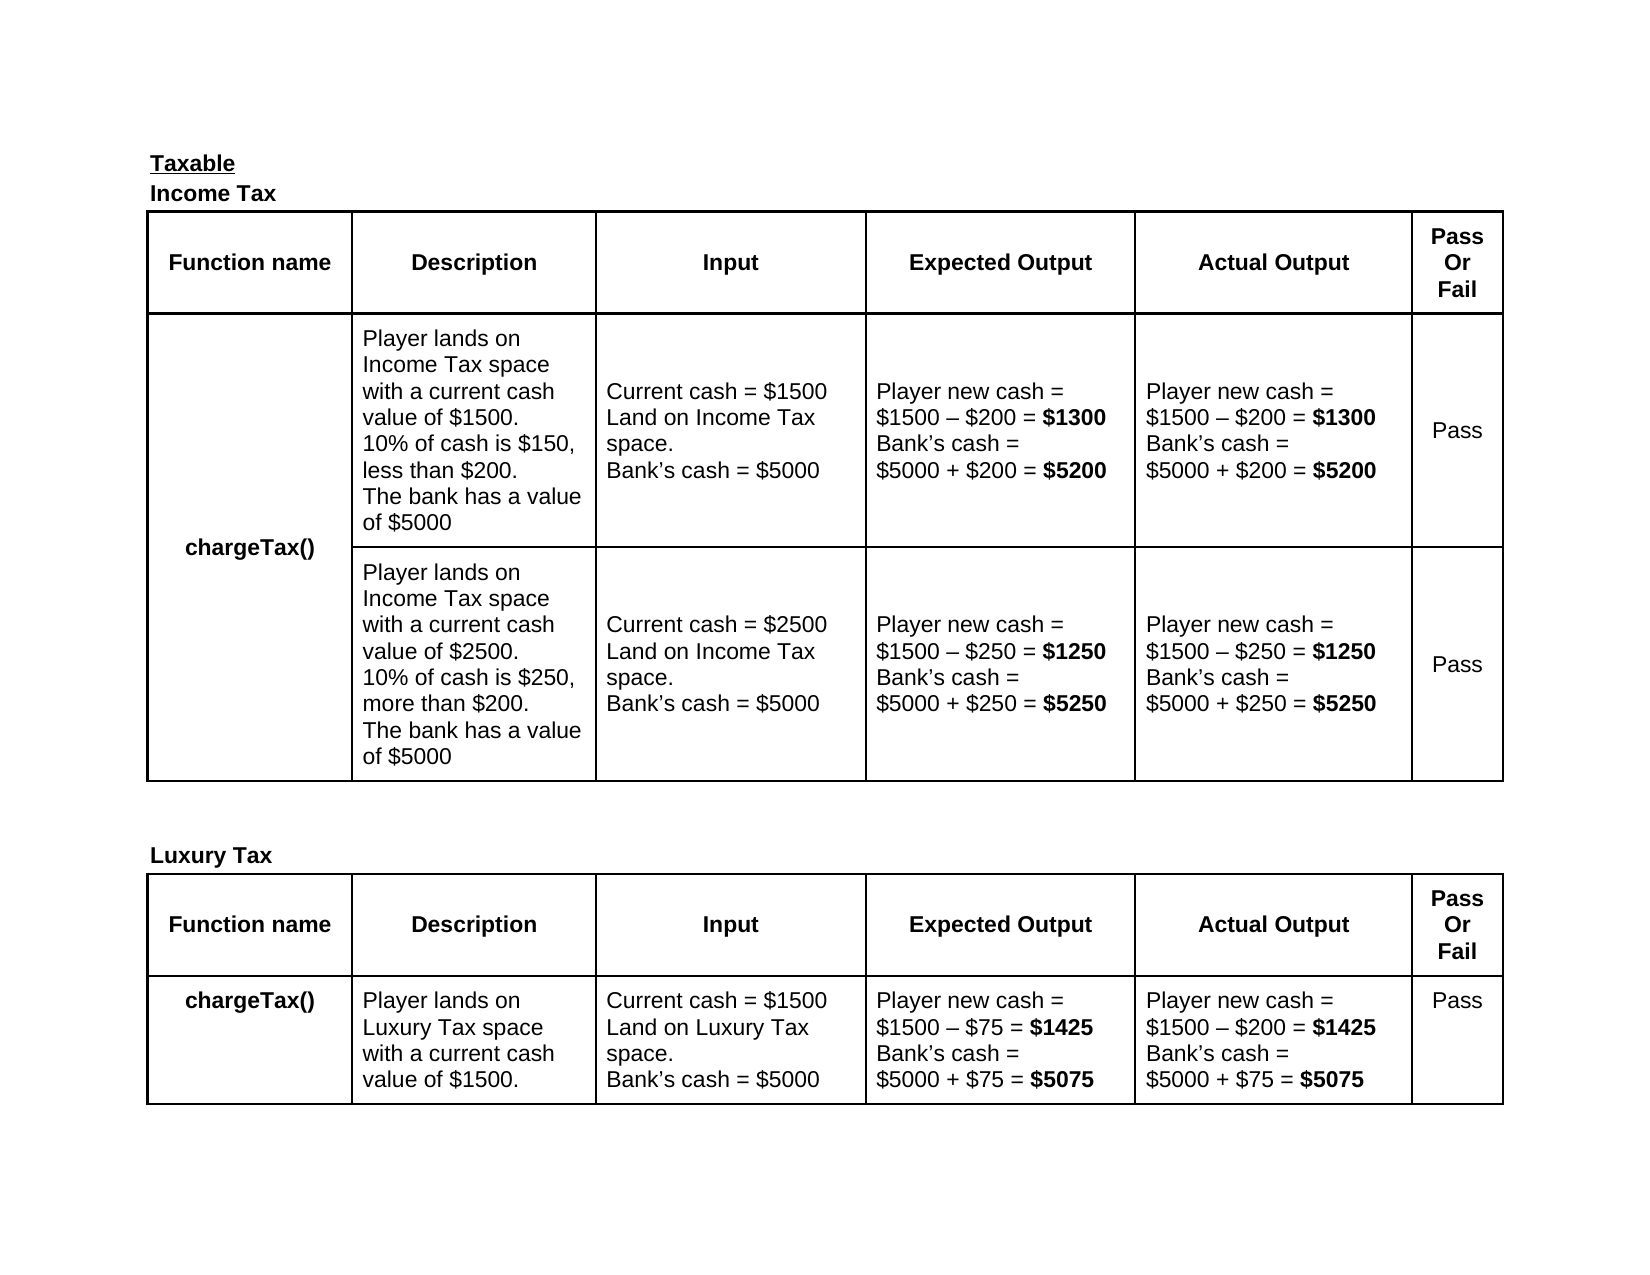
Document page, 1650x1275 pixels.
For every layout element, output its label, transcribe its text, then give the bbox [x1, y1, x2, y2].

text Luxury Tax [150, 842, 1500, 869]
table_header Pass Or Fail [1413, 213, 1502, 312]
table_header Expected Output [867, 213, 1134, 312]
table_cell Player new cash = $1500 – $200 = $1300 Bank’s cash = $5000 + $200 = $5200 [1136, 315, 1411, 546]
table_cell chargeTax() [149, 315, 351, 780]
text Taxable [150, 150, 1500, 176]
table_header Input [597, 875, 865, 974]
table_header Description [353, 213, 595, 312]
table_cell Player new cash = $1500 – $250 = $1250 Bank’s cash = $5000 + $250 = $5250 [1136, 548, 1411, 780]
text Income Tax [150, 180, 1500, 207]
table_cell Player lands on Income Tax space with a current cash value of $2500. 10% of cash is $250, more than $200. The bank has a value of $5000 [353, 548, 595, 780]
table_header Description [353, 875, 595, 974]
table_cell Player new cash = $1500 – $200 = $1300 Bank’s cash = $5000 + $200 = $5200 [867, 315, 1134, 546]
table_header Function name [149, 875, 351, 974]
table_header Expected Output [867, 875, 1134, 974]
table_cell Pass [1413, 548, 1502, 780]
table_cell Player lands on Income Tax space with a current cash value of $1500. 10% of cash is $150, less than $200. The bank has a value of $5000 [353, 315, 595, 546]
table_header Pass Or Fail [1413, 875, 1502, 974]
table_cell Player new cash = $1500 – $250 = $1250 Bank’s cash = $5000 + $250 = $5250 [867, 548, 1134, 780]
table_header Input [597, 213, 865, 312]
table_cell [867, 977, 1134, 1103]
table_cell Current cash = $1500 Land on Income Tax space. Bank’s cash = $5000 [597, 315, 865, 546]
table_cell Pass [1413, 315, 1502, 546]
table_header Actual Output [1136, 875, 1411, 974]
table_header Function name [149, 213, 351, 312]
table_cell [353, 977, 595, 1103]
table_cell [597, 977, 865, 1103]
table_cell Current cash = $2500 Land on Income Tax space. Bank’s cash = $5000 [597, 548, 865, 780]
table_header Actual Output [1136, 213, 1411, 312]
table_cell Pass [1413, 977, 1502, 1103]
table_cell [1136, 977, 1411, 1103]
table_cell chargeTax() [149, 977, 351, 1103]
